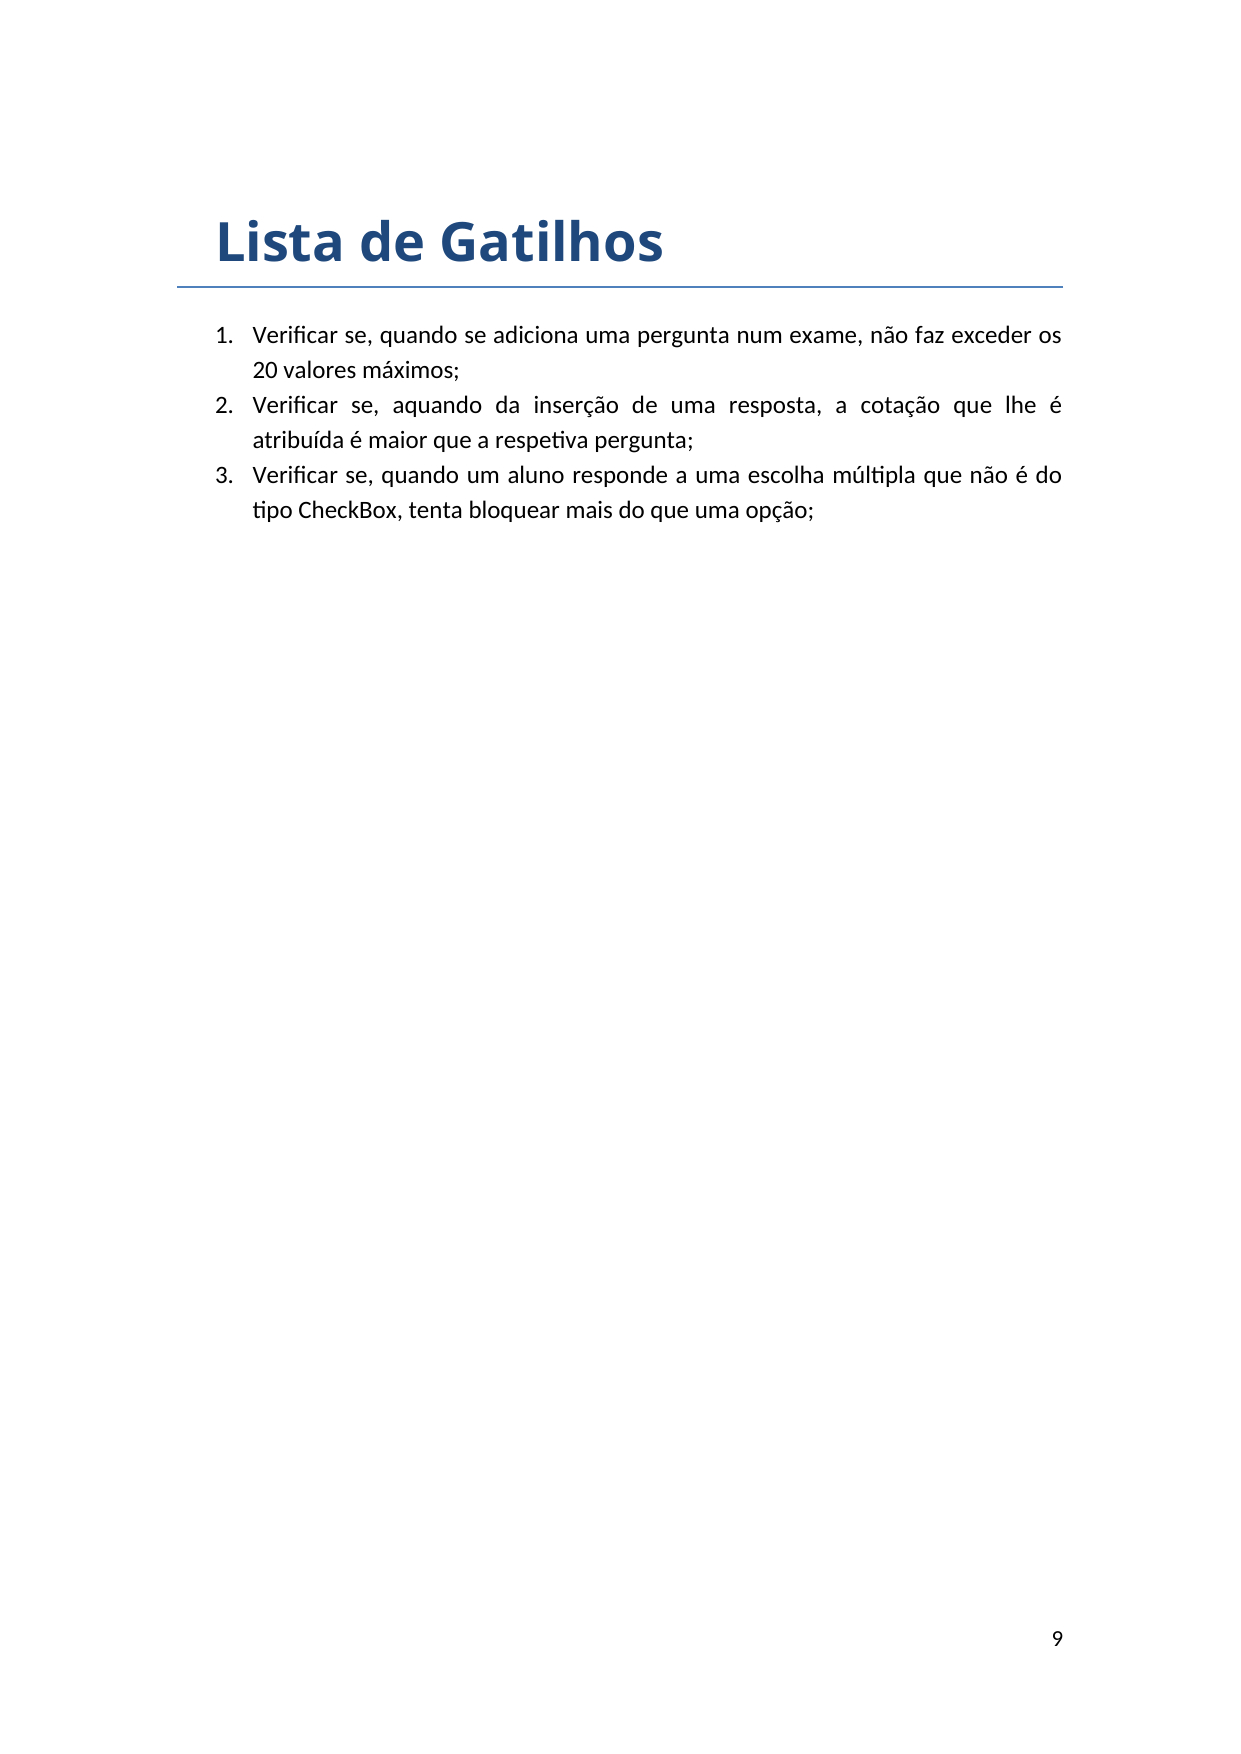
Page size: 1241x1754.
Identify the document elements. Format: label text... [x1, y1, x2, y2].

list Verificar se, quando se adiciona uma pergunta num exame, não faz exceder os 20 valores máximos; [215, 319, 1063, 384]
list Verificar se, quando um aluno responde a uma escolha múltipla que não é do tipo CheckBox, tenta bloquear mais do que uma opção; [215, 459, 1063, 524]
title Lista de Gatilhos [177, 203, 1063, 286]
list Verificar se, aquando da inserção de uma resposta, a cotação que lhe é atribuída é maior que a respetiva pergunta; [215, 389, 1063, 454]
